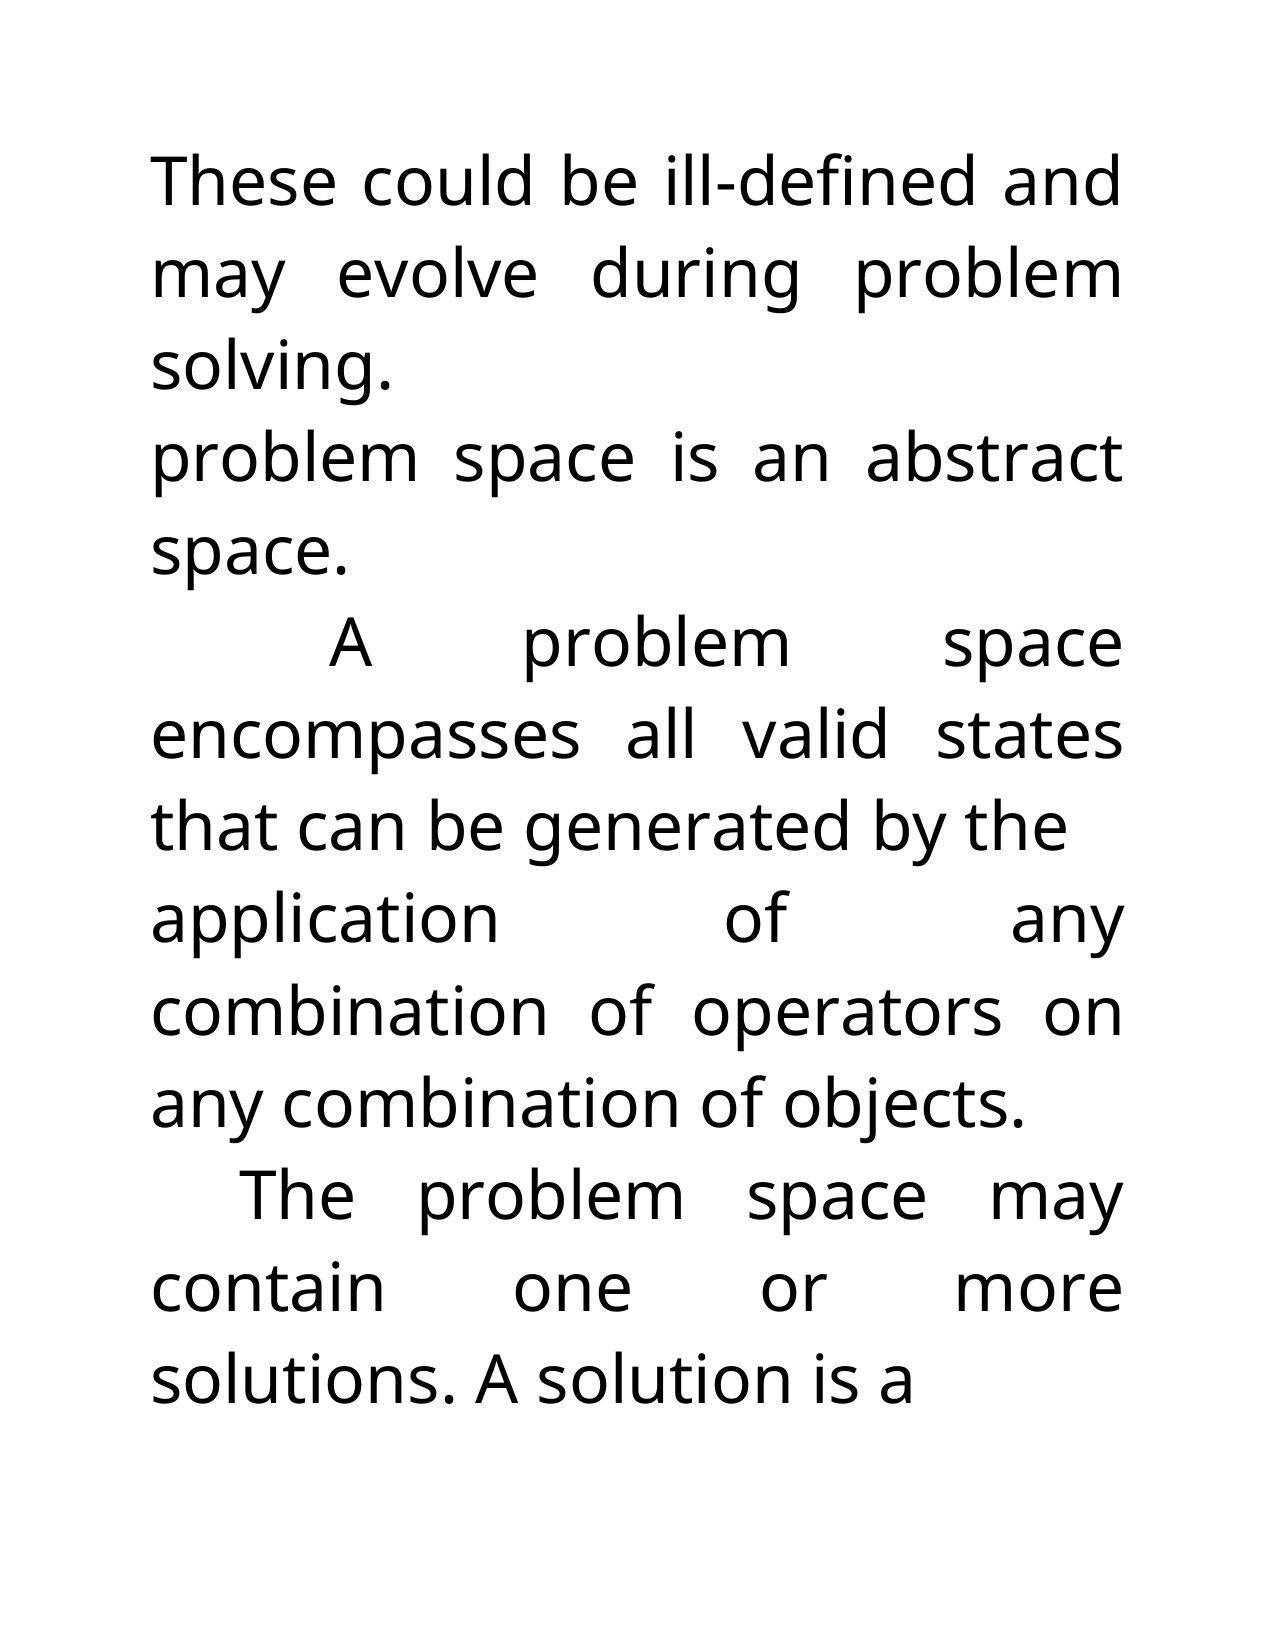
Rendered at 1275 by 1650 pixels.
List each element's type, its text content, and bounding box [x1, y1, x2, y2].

text A problem space encompasses all valid states that can be generated by the [150, 594, 1125, 870]
text The problem space may contain one or more solutions. A solution is a [150, 1147, 1125, 1423]
text problem space is an abstract space. [150, 409, 1125, 594]
text These could be ill-defined and may evolve during problem solving. [150, 133, 1125, 409]
text application of any combination of operators on any combination of objects. [150, 870, 1125, 1147]
